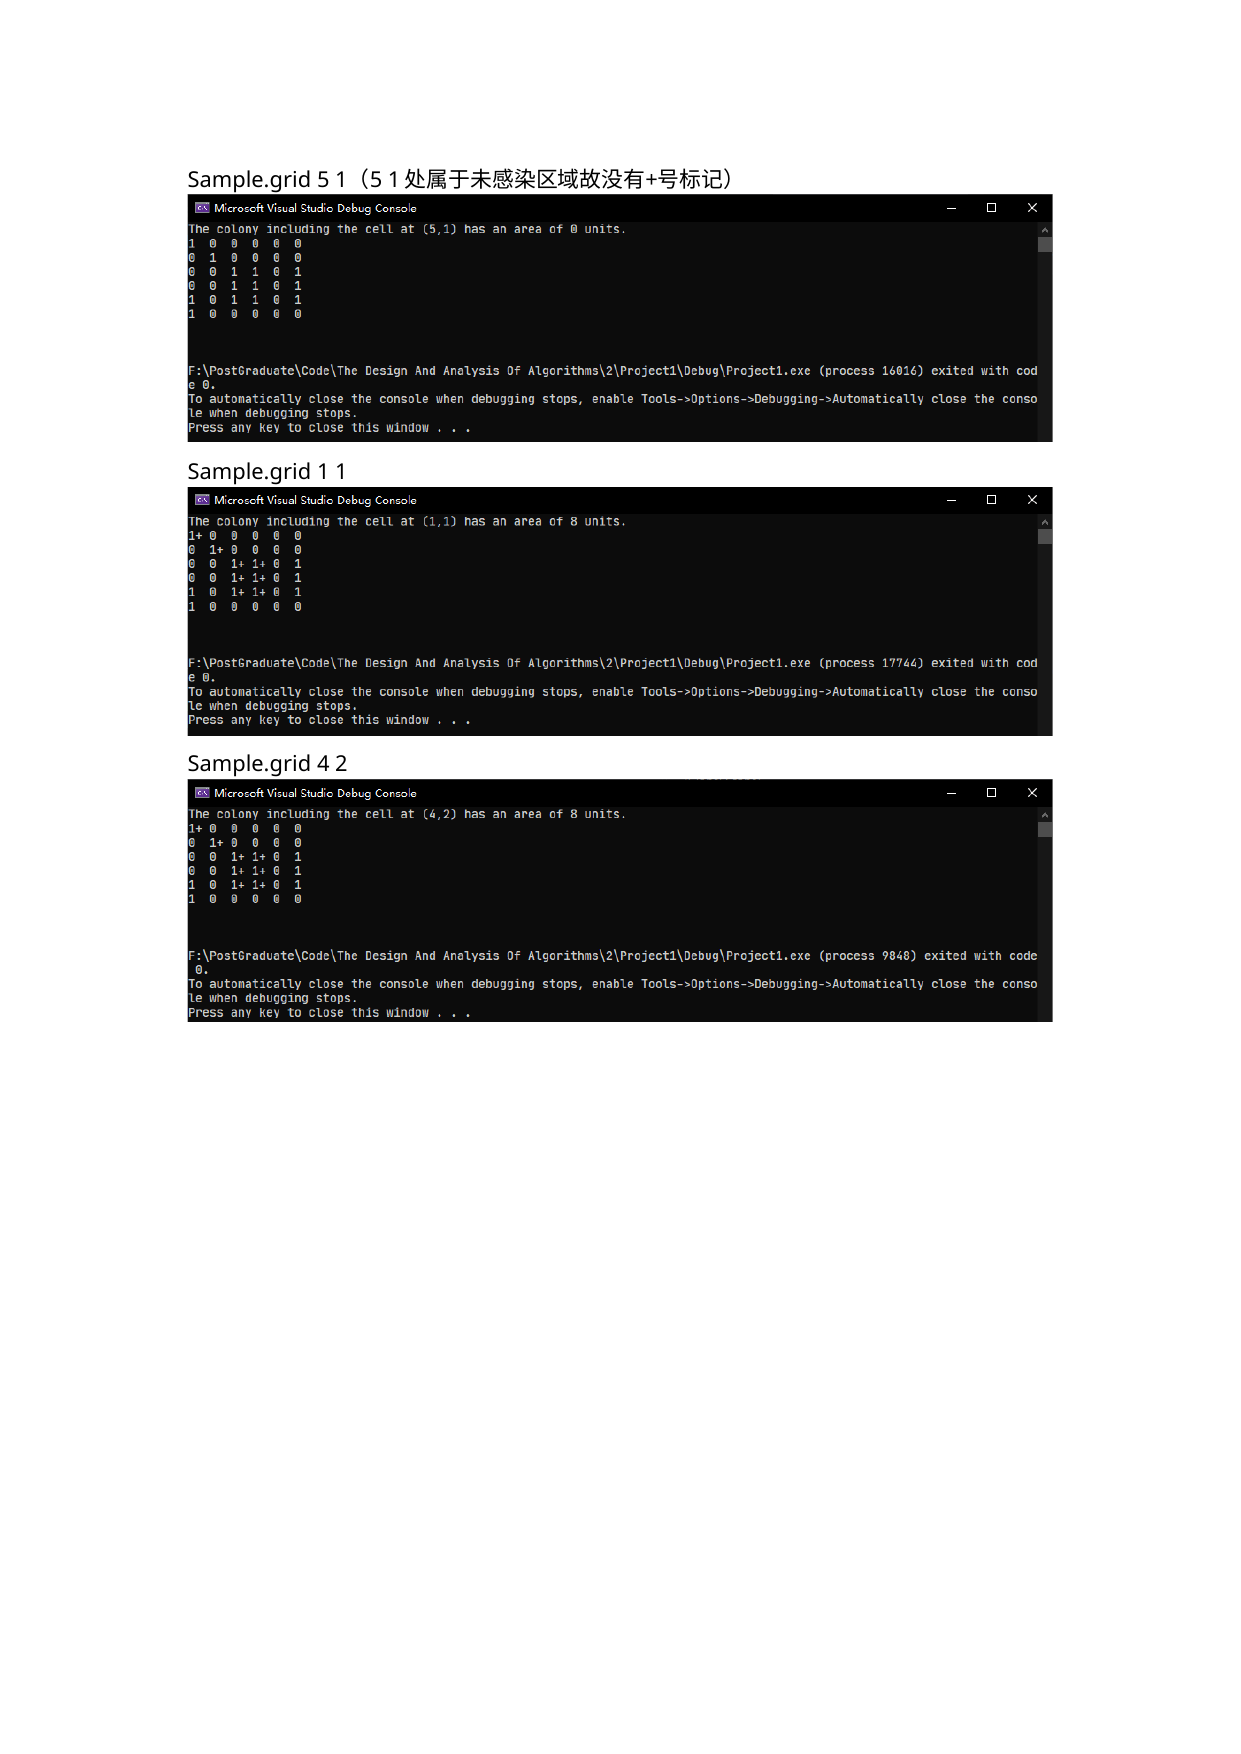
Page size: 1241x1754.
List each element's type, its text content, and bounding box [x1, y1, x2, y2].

text Sample.grid 1 1 [187, 454, 1053, 487]
picture [187, 779, 1053, 1022]
text Sample.grid 5 1（5 1处属于未感染区域故没有+号标记） [187, 162, 1053, 194]
picture [187, 194, 1053, 442]
picture [187, 487, 1053, 736]
text Sample.grid 4 2 [187, 747, 1053, 779]
